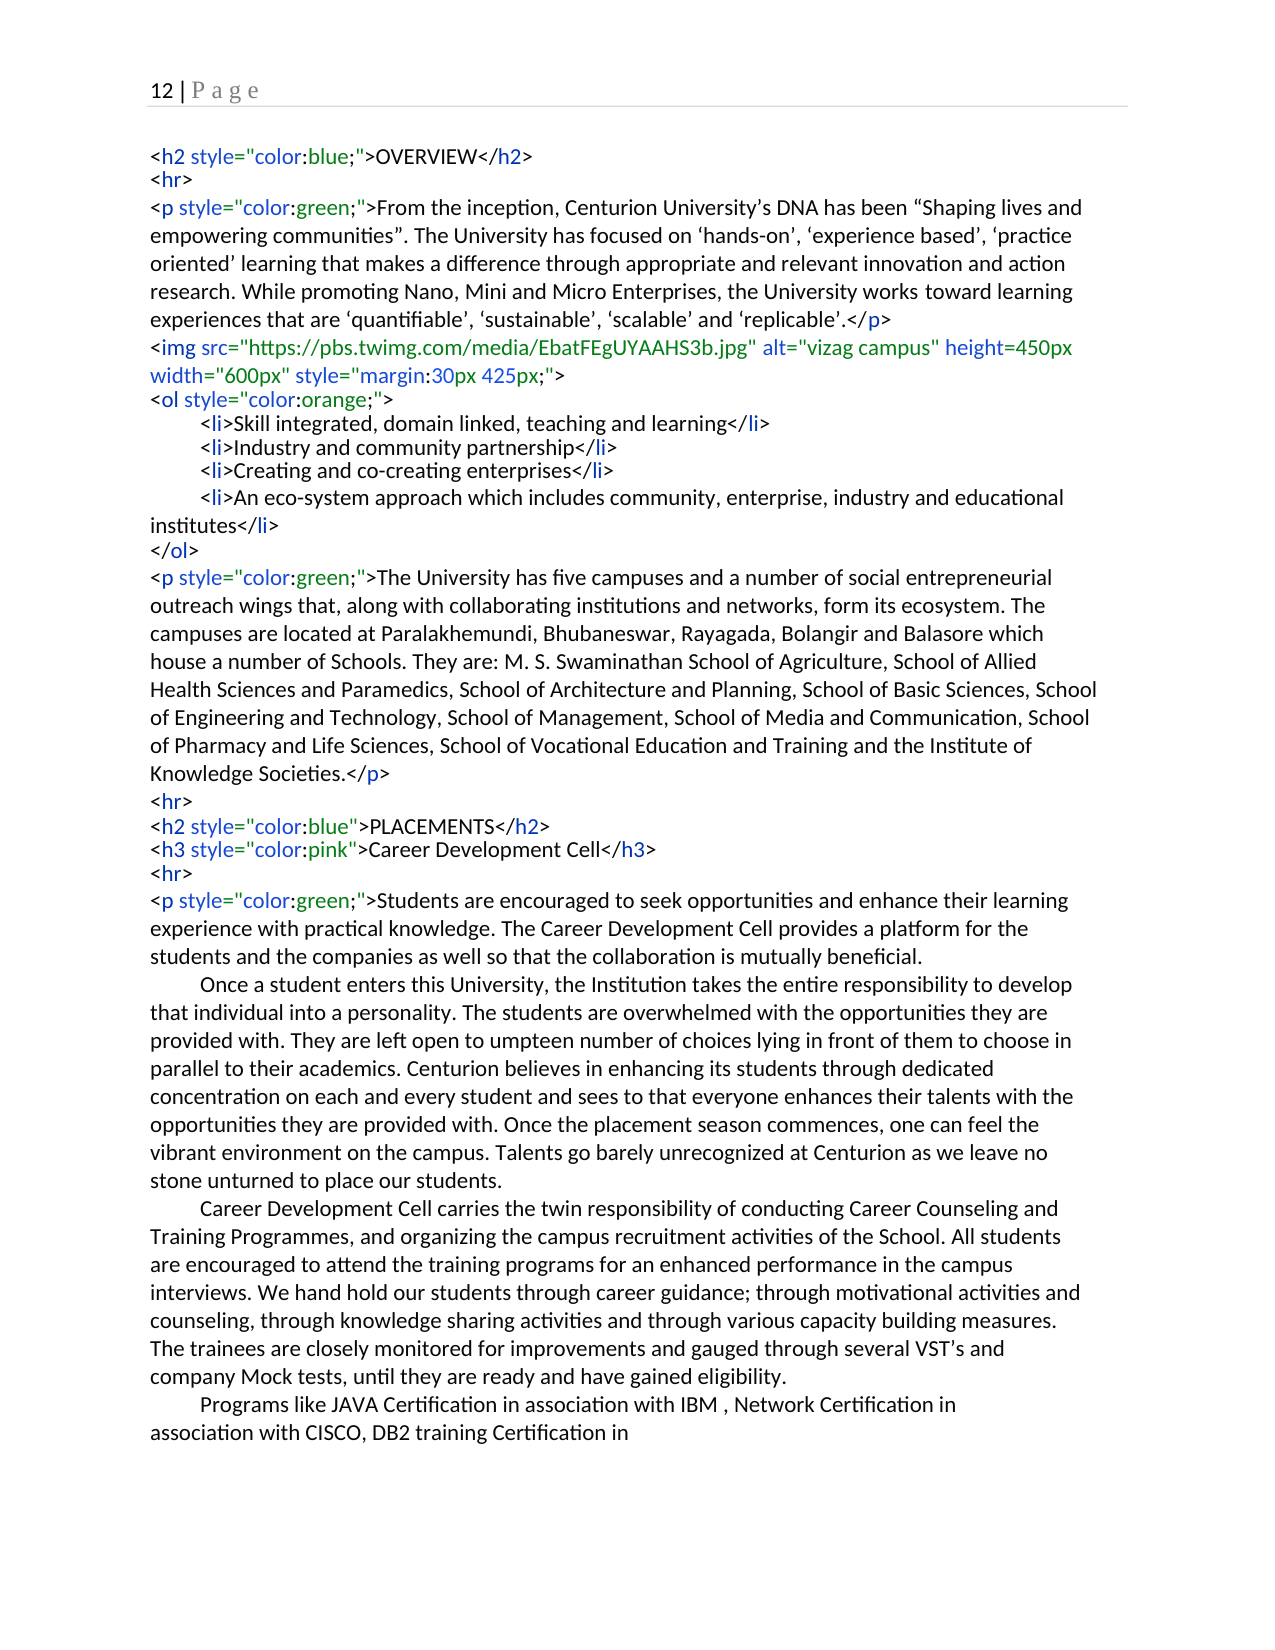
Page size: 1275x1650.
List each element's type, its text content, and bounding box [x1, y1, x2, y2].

text <p style="color:green;">From the inception, Centurion University’s DNA has been “Shaping lives and empowering communities”. The University has focused on ‘hands-on’, ‘experience based’, ‘practice oriented’ learning that makes a difference through appropriate and relevant innovation and action research. While promoting Nano, Mini and Micro Enterprises, the University works toward learning experiences that are ‘quantifiable’, ‘sustainable’, ‘scalable’ and ‘replicable’.</p> [150, 193, 1113, 333]
text <p style="color:green;">The University has five campuses and a number of social entrepreneurial outreach wings that, along with collaborating institutions and networks, form its ecosystem. The campuses are located at Paralakhemundi, Bhubaneswar, Rayagada, Bolangir and Balasore which house a number of Schools. They are: M. S. Swaminathan School of Agriculture, School of Allied Health Sciences and Paramedics, School of Architecture and Planning, School of Basic Sciences, School of Engineering and Technology, School of Management, School of Media and Communication, School of Pharmacy and Life Sciences, School of Vocational Education and Training and the Institute of Knowledge Societies.</p> [150, 563, 1102, 787]
text <h3 style="color:pink">Career Development Cell</h3> [150, 839, 1173, 862]
text <ol style="color:orange;"> [150, 389, 1173, 412]
text Career Development Cell carries the twin responsibility of conducting Career Counseling and Training Programmes, and organizing the campus recruitment activities of the School. All students are encouraged to attend the training programs for an enhanced performance in the campus interviews. We hand hold our students through career guidance; through motivational activities and counseling, through knowledge sharing activities and through various capacity building measures. The trainees are closely monitored for improvements and gauged through several VST’s and company Mock tests, until they are ready and have gained eligibility. [150, 1194, 1090, 1390]
text <li>Skill integrated, domain linked, teaching and learning</li> [200, 413, 1173, 436]
text <hr> [150, 787, 1173, 815]
text </ol> [150, 539, 1173, 563]
text <hr> [150, 862, 1173, 886]
text <h2 style="color:blue;">OVERVIEW</h2> [150, 146, 1173, 169]
text <li>Creating and co-creating enterprises</li> [200, 460, 1173, 483]
text <h2 style="color:blue">PLACEMENTS</h2> [150, 815, 1173, 839]
text <hr> [150, 169, 1173, 193]
text <li>An eco-system approach which includes community, enterprise, industry and educational institutes</li> [150, 483, 1115, 539]
text <p style="color:green;">Students are encouraged to seek opportunities and enhance their learning experience with practical knowledge. The Career Development Cell provides a platform for the students and the companies as well so that the collaboration is mutually beneficial. [150, 886, 1077, 970]
text <img src="https://pbs.twimg.com/media/EbatFEgUYAAHS3b.jpg" alt="vizag campus" height=450px width="600px" style="margin:30px 425px;"> [150, 333, 1115, 389]
text Programs like JAVA Certification in association with IBM , Network Certification in association with CISCO, DB2 training Certification in [150, 1390, 1027, 1446]
text <li>Industry and community partnership</li> [200, 436, 1173, 460]
text Once a student enters this University, the Institution takes the entire responsibility to develop that individual into a personality. The students are overwhelmed with the opportunities they are provided with. They are left open to umpteen number of choices lying in front of them to choose in parallel to their academics. Centurion believes in enhancing its students through dedicated concentration on each and every student and sees to that everyone enhances their talents with the opportunities they are provided with. Once the placement season commences, one can feel the vibrant environment on the campus. Talents go barely unrecognized at Centurion as we leave no stone unturned to place our students. [150, 970, 1102, 1194]
